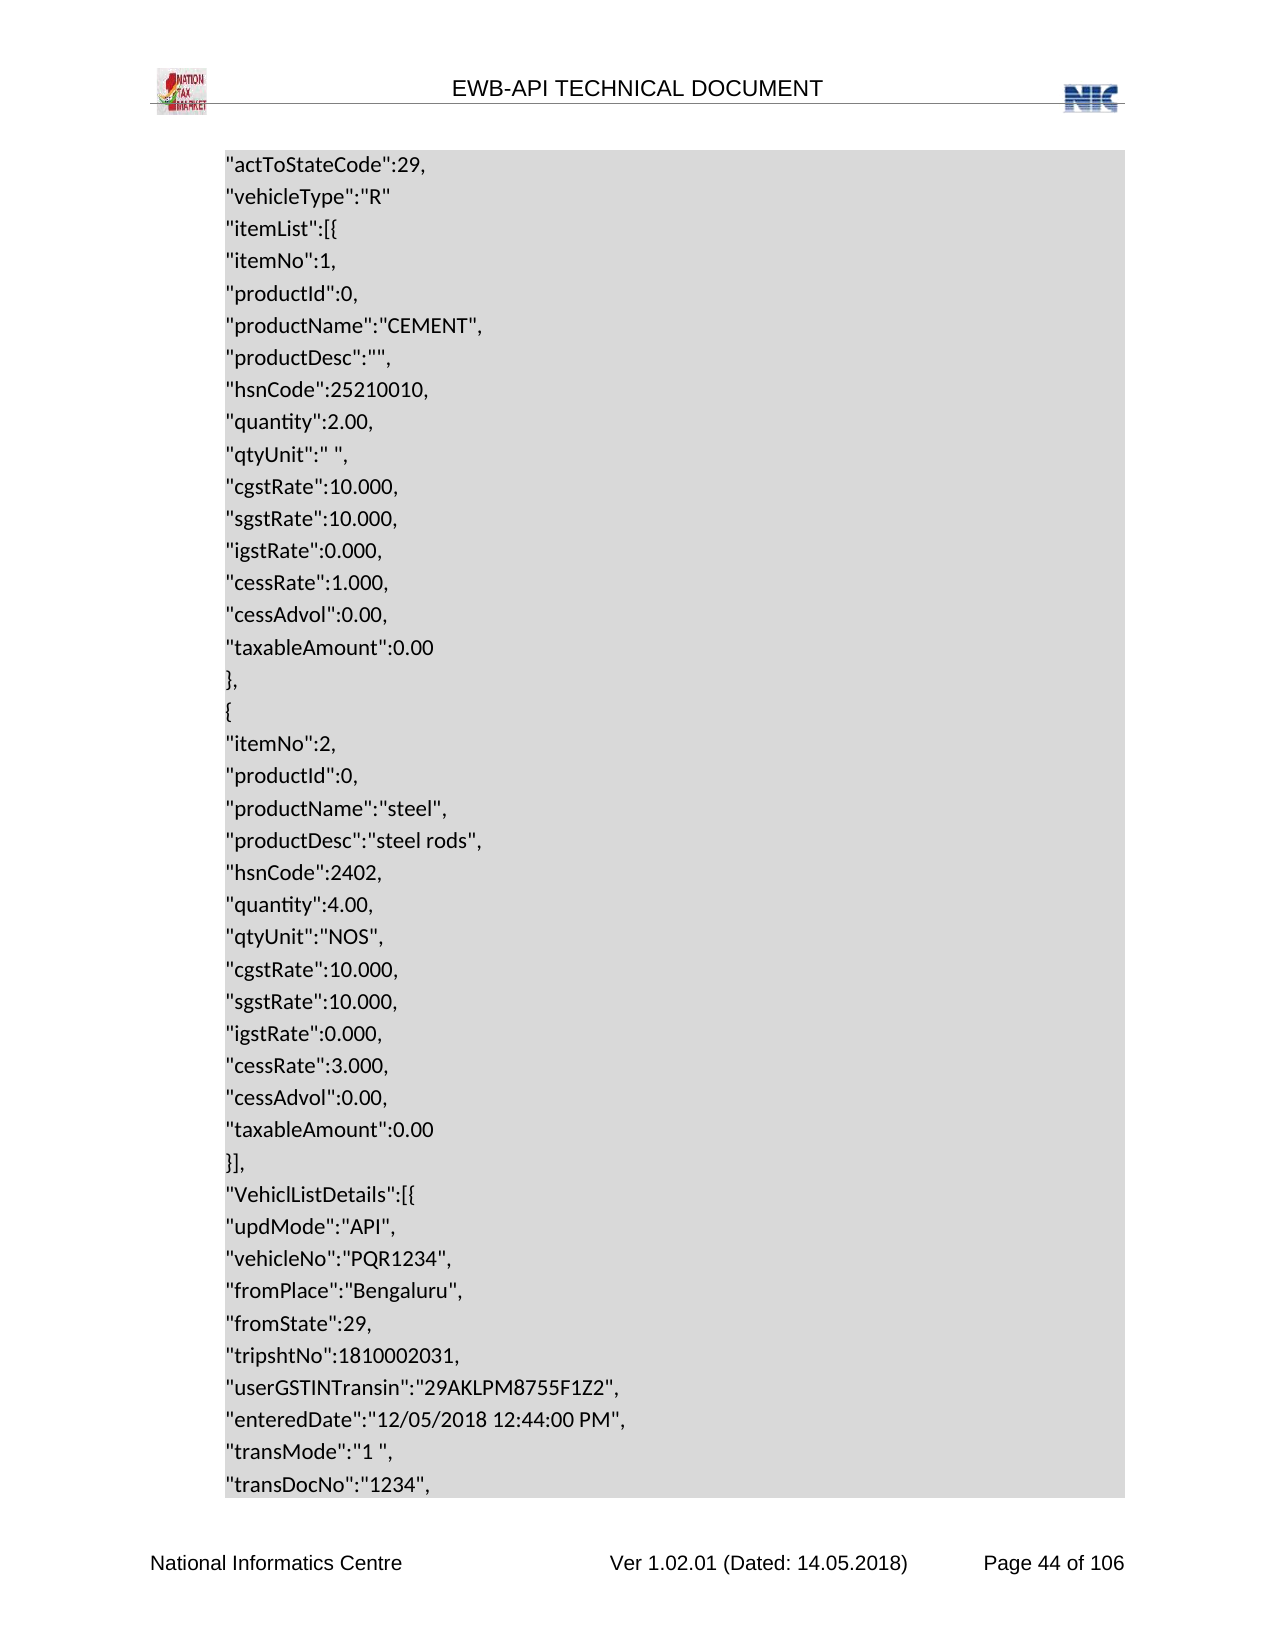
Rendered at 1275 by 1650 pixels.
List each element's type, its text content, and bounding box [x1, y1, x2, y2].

list "qtyUnit":" ", [225, 440, 1125, 468]
list "updMode":"API", [225, 1212, 1125, 1240]
list "itemNo":2, [225, 729, 1125, 757]
list }], [225, 1148, 1125, 1176]
list "fromState":29, [225, 1309, 1125, 1337]
list "transDocNo":"1234", [225, 1470, 1125, 1498]
list "itemNo":1, [225, 247, 1125, 274]
list "transMode":"1 ", [225, 1437, 1125, 1466]
list "hsnCode":2402, [225, 858, 1125, 886]
list "qtyUnit":"NOS", [225, 922, 1125, 951]
list }, [225, 665, 1125, 693]
picture [156, 104, 207, 115]
list "sgstRate":10.000, [225, 987, 1125, 1015]
list "cessAdvol":0.00, [225, 1083, 1125, 1111]
list "cessRate":1.000, [225, 568, 1125, 596]
list "quantity":2.00, [225, 407, 1125, 436]
list "productId":0, [225, 279, 1125, 307]
list "cessRate":3.000, [225, 1051, 1125, 1079]
list "productName":"steel", [225, 794, 1125, 822]
picture [1059, 81, 1121, 103]
list "itemList":[{ [225, 214, 1125, 242]
list "productName":"CEMENT", [225, 311, 1125, 339]
list "userGSTINTransin":"29AKLPM8755F1Z2", [225, 1373, 1125, 1401]
list "actToStateCode":29, [225, 150, 1125, 178]
list "cessAdvol":0.00, [225, 601, 1125, 629]
list "productDesc":"steel rods", [225, 826, 1125, 854]
picture [156, 68, 207, 103]
list "productDesc":"", [225, 343, 1125, 371]
list "igstRate":0.000, [225, 1019, 1125, 1047]
list "hsnCode":25210010, [225, 375, 1125, 403]
list "productId":0, [225, 762, 1125, 789]
list "taxableAmount":0.00 [225, 633, 1125, 661]
list "taxableAmount":0.00 [225, 1116, 1125, 1144]
list "quantity":4.00, [225, 890, 1125, 918]
list "fromPlace":"Bengaluru", [225, 1277, 1125, 1304]
list { [225, 697, 1125, 725]
list "vehicleNo":"PQR1234", [225, 1244, 1125, 1272]
list "tripshtNo":1810002031, [225, 1341, 1125, 1369]
list "cgstRate":10.000, [225, 472, 1125, 500]
list "sgstRate":10.000, [225, 504, 1125, 532]
list "cgstRate":10.000, [225, 955, 1125, 983]
list "vehicleType":"R" [225, 182, 1125, 210]
picture [1059, 104, 1121, 115]
list "VehiclListDetails":[{ [225, 1180, 1125, 1208]
list "igstRate":0.000, [225, 536, 1125, 564]
list "enteredDate":"12/05/2018 12:44:00 PM", [225, 1405, 1125, 1433]
